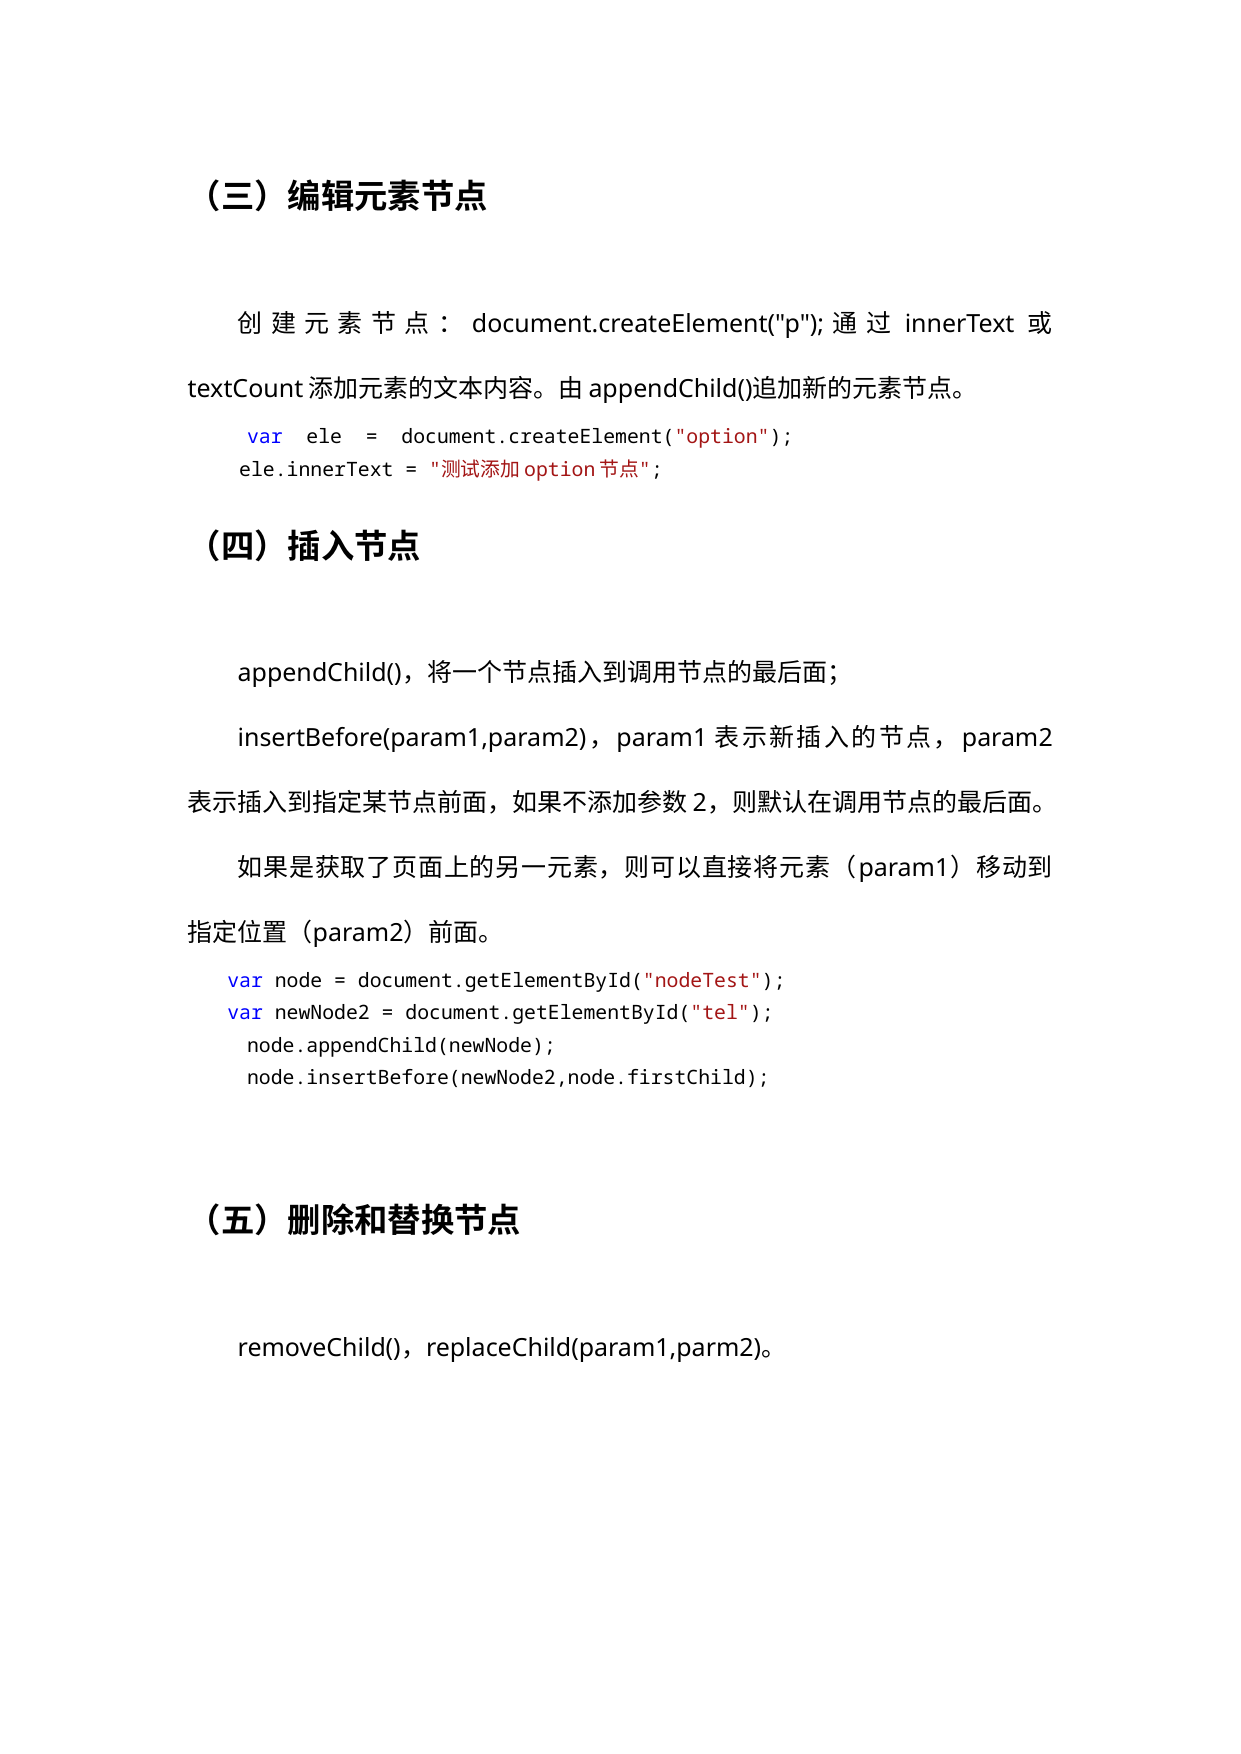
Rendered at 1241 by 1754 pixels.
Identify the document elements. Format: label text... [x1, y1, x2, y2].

subtitle （五）删除和替换节点 [187, 1186, 1053, 1251]
text var node = document.getElementById("nodeTest"); [187, 963, 1053, 996]
text removeChild()，replaceChild(param1,parm2)。 [187, 1313, 1053, 1378]
text insertBefore(param1,param2)，param1表示新插入的节点，param2表示插入到指定某节点前面，如果不添加参数2，则默认在调用节点的最后面。 [187, 703, 1053, 833]
text var ele = document.createElement("option"); [187, 419, 1053, 452]
subtitle （四）插入节点 [187, 511, 1053, 576]
text node.insertBefore(newNode2,node.firstChild); [187, 1061, 1053, 1093]
text var newNode2 = document.getElementById("tel"); [187, 996, 1053, 1028]
text ele.innerText = "测试添加option节点"; [187, 452, 1053, 484]
subtitle （三）编辑元素节点 [187, 162, 1053, 227]
text appendChild()，将一个节点插入到调用节点的最后面； [187, 638, 1053, 703]
text node.appendChild(newNode); [187, 1028, 1053, 1061]
text 如果是获取了页面上的另一元素，则可以直接将元素（param1）移动到指定位置（param2）前面。 [187, 833, 1053, 963]
text 创建元素节点：document.createElement("p");通过innerText或textCount添加元素的文本内容。由appendChild()追加新的元素节点。 [187, 289, 1053, 419]
